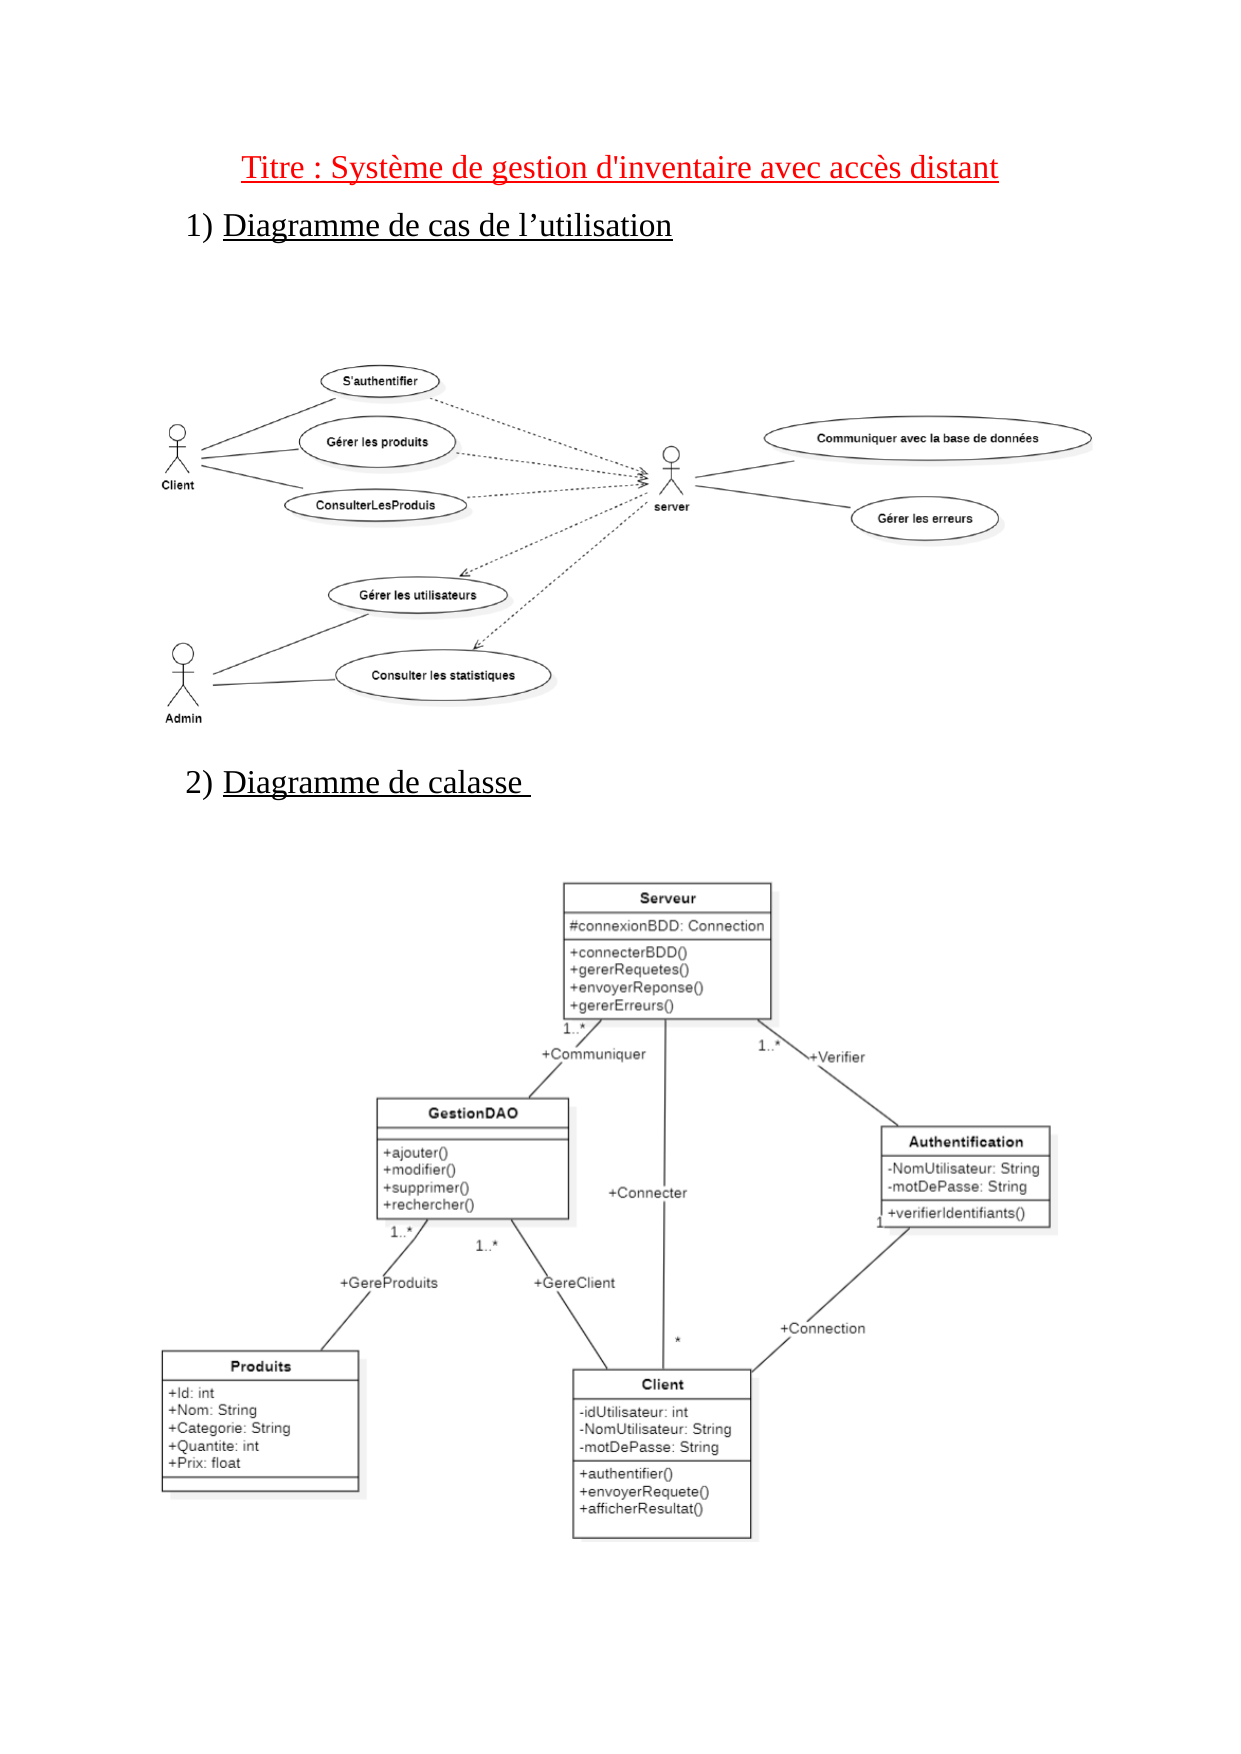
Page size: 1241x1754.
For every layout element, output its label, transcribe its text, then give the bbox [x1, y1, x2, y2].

picture [147, 850, 1093, 1542]
picture [147, 321, 1093, 744]
list Diagramme de calasse [185, 762, 1093, 800]
list Diagramme de cas de l’utilisation [185, 206, 1093, 244]
text Titre : Système de gestion d'inventaire avec accès distant [148, 148, 1093, 186]
